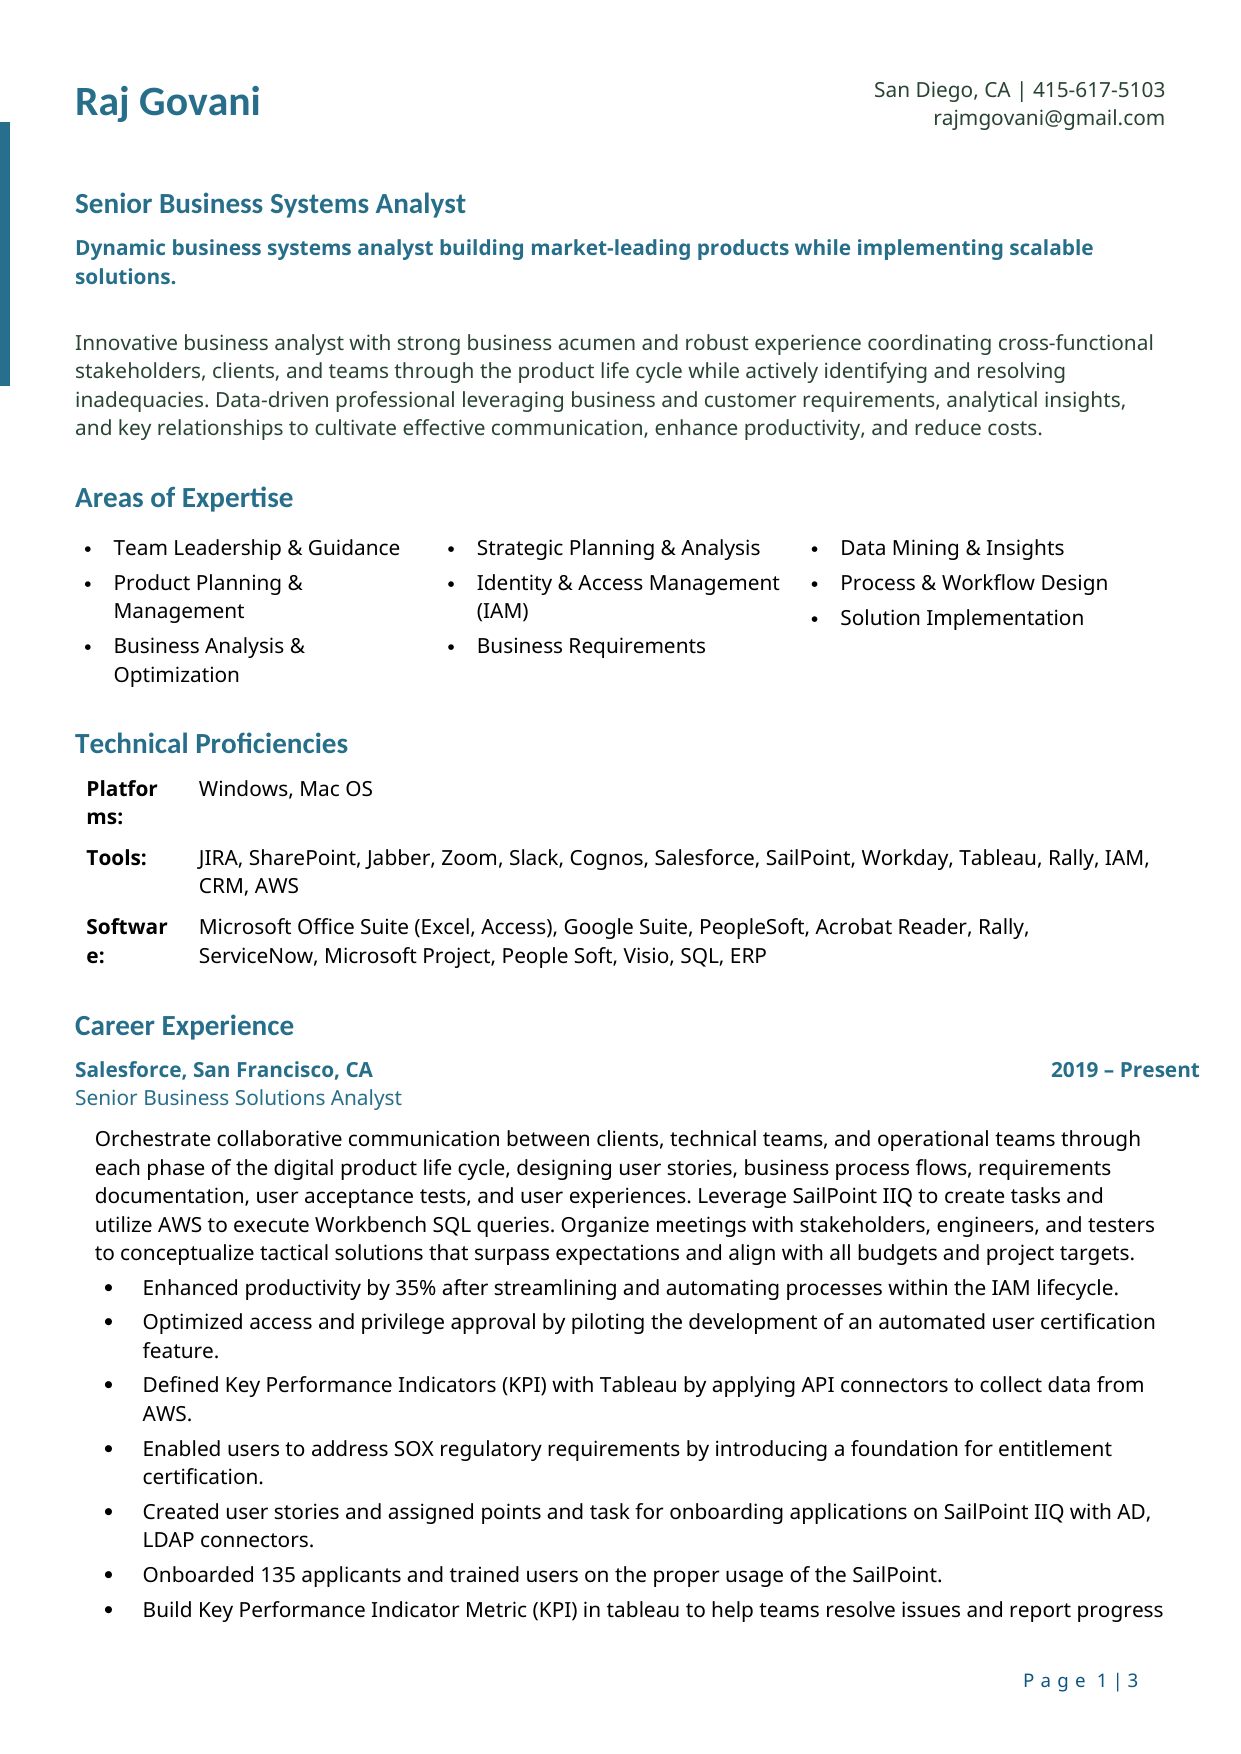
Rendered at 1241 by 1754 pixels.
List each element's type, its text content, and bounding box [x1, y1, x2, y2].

table_cell Tools: [75, 831, 187, 900]
list Defined Key Performance Indicators (KPI) with Tableau by applying API connectors to collect data from AWS. [105, 1371, 1165, 1427]
list Enabled users to address SOX regulatory requirements by introducing a foundation for entitlement certification. [105, 1434, 1165, 1491]
table_header Windows, Mac OS [188, 774, 1165, 831]
text Salesforce, San Francisco, CA 2019 – Present [75, 1055, 1165, 1083]
subtitle Technical Proficiencies [75, 726, 1165, 761]
text Orchestrate collaborative communication between clients, technical teams, and operational teams through each phase of the digital product life cycle, designing user stories, business process flows, requirements documentation, user acceptance tests, and user experiences. Leverage SailPoint IIQ to create tasks and utilize AWS to execute Workbench SQL queries. Organize meetings with stakeholders, engineers, and testers to conceptualize tactical solutions that surpass expectations and align with all budgets and project targets. [94, 1124, 1165, 1267]
subtitle Areas of Expertise [75, 479, 1165, 515]
list Build Key Performance Indicator Metric (KPI) in tableau to help teams resolve issues and report progress [105, 1595, 1165, 1623]
table_cell Software: [75, 900, 187, 969]
table_header San Diego, CA | 415-617-5103 rajmgovani@gmail.com [619, 75, 1165, 160]
table_cell Microsoft Office Suite (Excel, Access), Google Suite, PeopleSoft, Acrobat Reader, Rally, ServiceNow, Microsoft Project, People Soft, Visio, SQL, ERP [188, 900, 1165, 969]
list Created user stories and assigned points and task for onboarding applications on SailPoint IIQ with AD, LDAP connectors. [105, 1497, 1165, 1554]
subtitle Senior Business Systems Analyst [75, 185, 1165, 221]
title Senior Business Solutions Analyst [75, 1083, 1165, 1112]
text Innovative business analyst with strong business acumen and robust experience coordinating cross-functional stakeholders, clients, and teams through the product life cycle while actively identifying and resolving inadequacies. Data-driven professional leveraging business and customer requirements, analytical insights, and key relationships to cultivate effective communication, enhance productivity, and reduce costs. [75, 328, 1165, 442]
text Dynamic business systems analyst building market-leading products while implementing scalable solutions. [75, 233, 1165, 290]
list Optimized access and privilege approval by piloting the development of an automated user certification feature. [105, 1307, 1165, 1364]
table_header Raj Govani [75, 75, 618, 160]
subtitle Career Experience [75, 1007, 1165, 1042]
list Enhanced productivity by 35% after streamlining and automating processes within the IAM lifecycle. [105, 1273, 1165, 1301]
table_cell JIRA, SharePoint, Jabber, Zoom, Slack, Cognos, Salesforce, SailPoint, Workday, Tableau, Rally, IAM, CRM, AWS [188, 831, 1165, 900]
table_header Data Mining & Insights Process & Workflow Design Solution Implementation [802, 527, 1165, 688]
list Onboarded 135 applicants and trained users on the proper usage of the SailPoint. [105, 1560, 1165, 1588]
table_header Strategic Planning & Analysis Identity & Access Management (IAM) Business Requirements [438, 527, 802, 688]
table_header Team Leadership & Guidance Product Planning & Management Business Analysis & Optimization [75, 527, 438, 688]
table_header Platforms: [75, 774, 187, 831]
